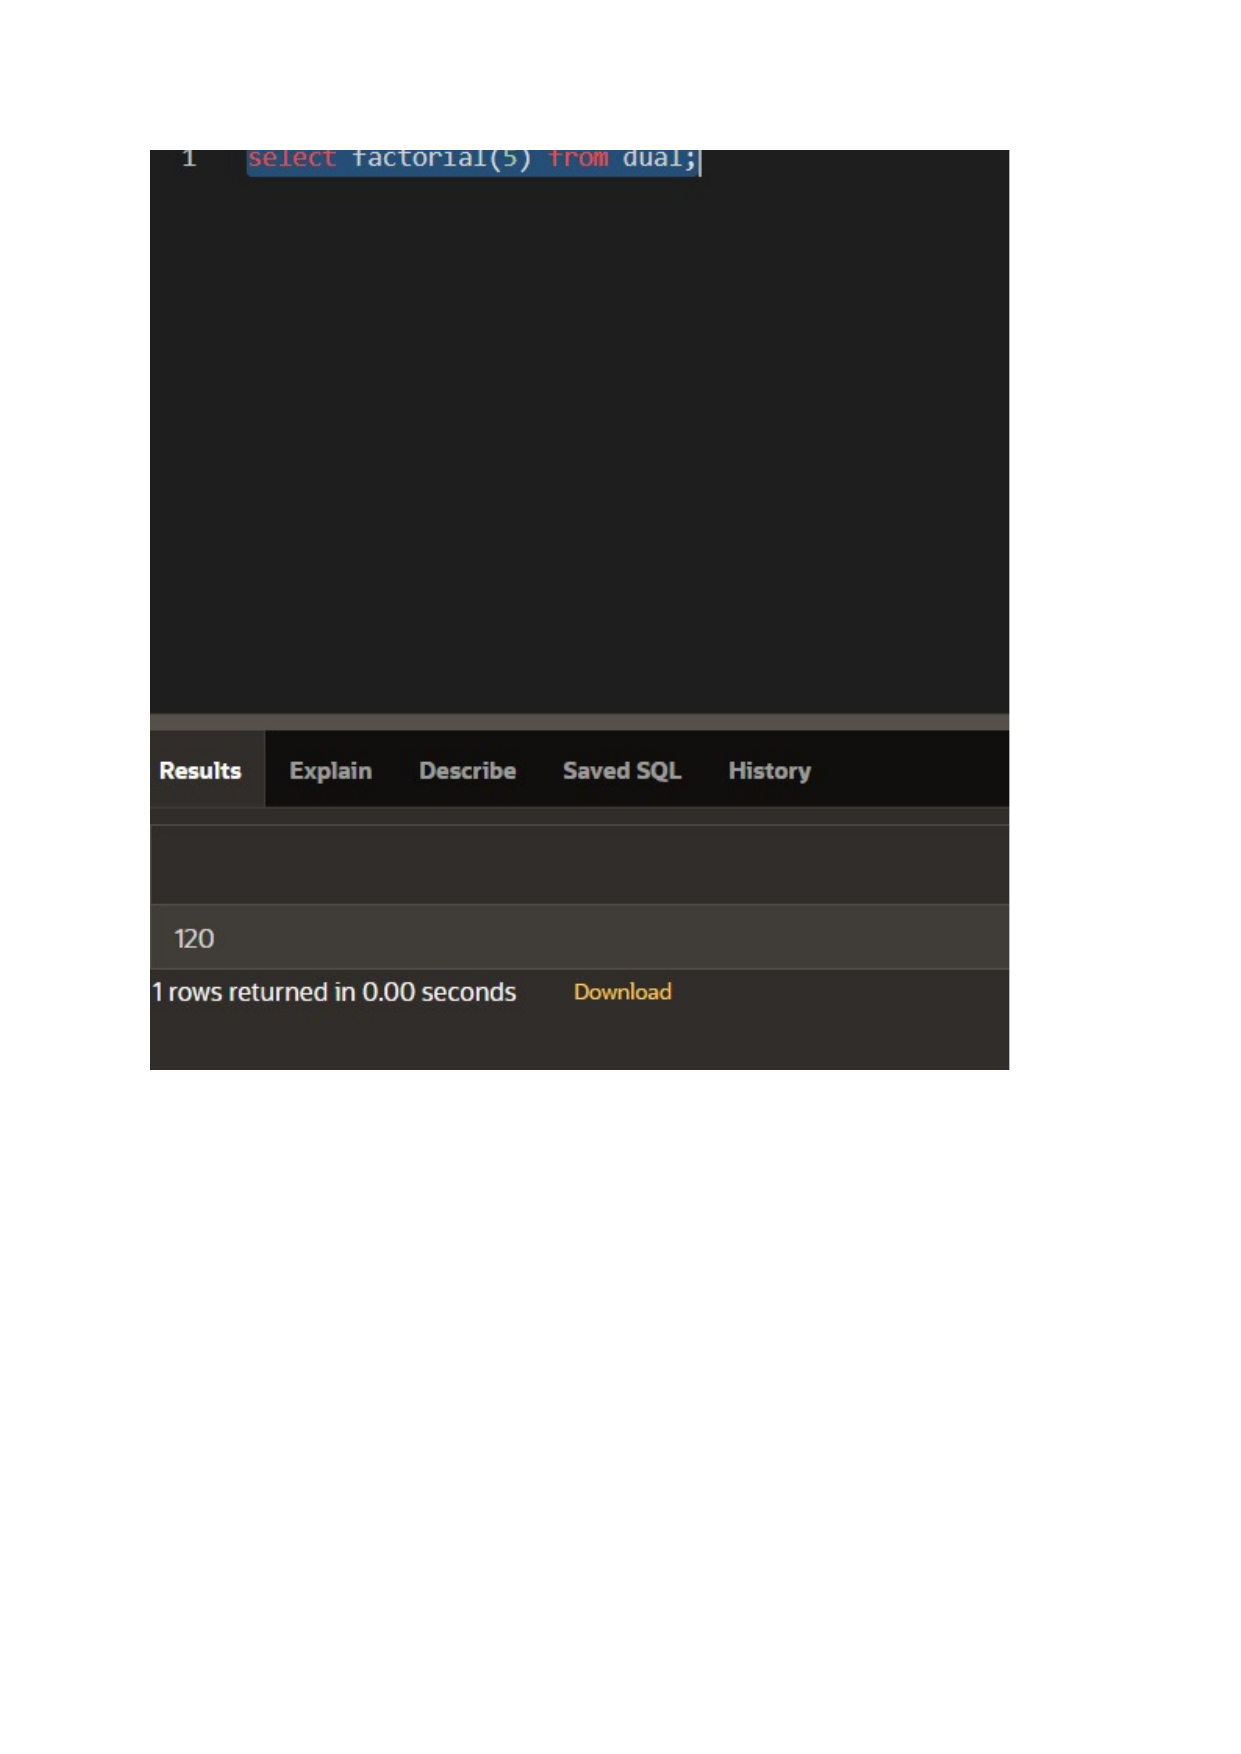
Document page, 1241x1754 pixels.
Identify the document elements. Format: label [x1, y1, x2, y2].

picture [150, 150, 1010, 1070]
